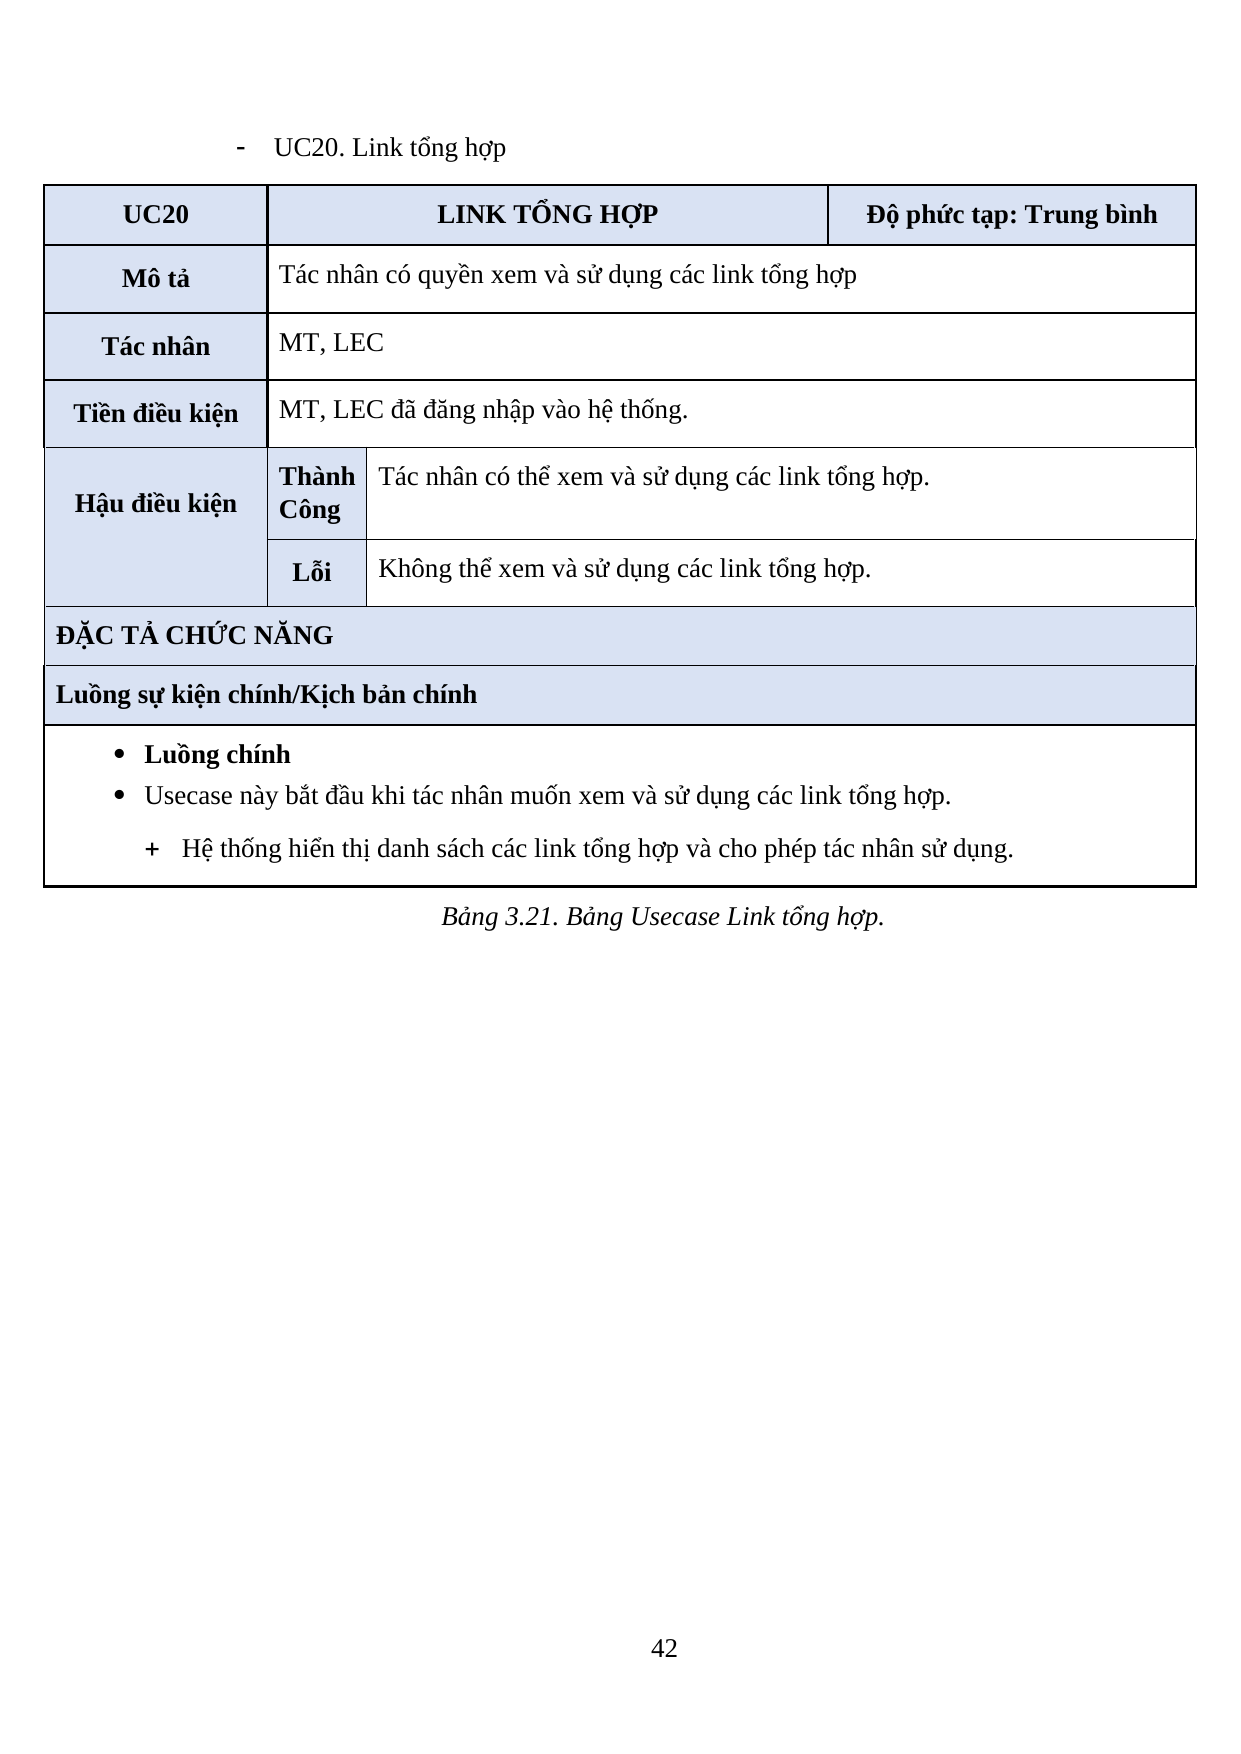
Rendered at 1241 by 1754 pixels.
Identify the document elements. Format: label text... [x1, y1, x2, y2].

table_header LINK TỔNG HỢP [269, 186, 827, 244]
table_cell ĐẶC TẢ CHỨC NĂNG [45, 606, 1196, 665]
table_cell Mô tả [45, 246, 266, 312]
table_cell MT, LEC [269, 314, 1195, 379]
table_cell Luồng sự kiện chính/Kịch bản chính [45, 665, 1195, 724]
table_cell Tác nhân có quyền xem và sử dụng các link tổng hợp [269, 246, 1195, 312]
table_cell Tác nhân có thể xem và sử dụng các link tổng hợp. [367, 447, 1196, 539]
text UC20. Link tổng hợp [236, 131, 1152, 162]
table_header Độ phức tạp: Trung bình [829, 186, 1195, 244]
table_cell Thành Công [268, 448, 366, 539]
table_cell Tác nhân [45, 314, 266, 379]
table_cell Lỗi [268, 540, 366, 606]
table_cell Tiền điều kiện [45, 381, 266, 447]
table_cell Luồng chính Usecase này bắt đầu khi tác nhân muốn xem và sử dụng các link tổng hợp. Hệ thống hiển thị danh sách các link tổng hợp và cho phép tác nhân sử dụng. [45, 726, 1195, 885]
table_header UC20 [45, 186, 266, 244]
table_cell MT, LEC đã đăng nhập vào hệ thống. [269, 381, 1195, 447]
table_cell Hậu điều kiện [45, 448, 267, 606]
table_cell Không thể xem và sử dụng các link tổng hợp. [367, 539, 1195, 606]
